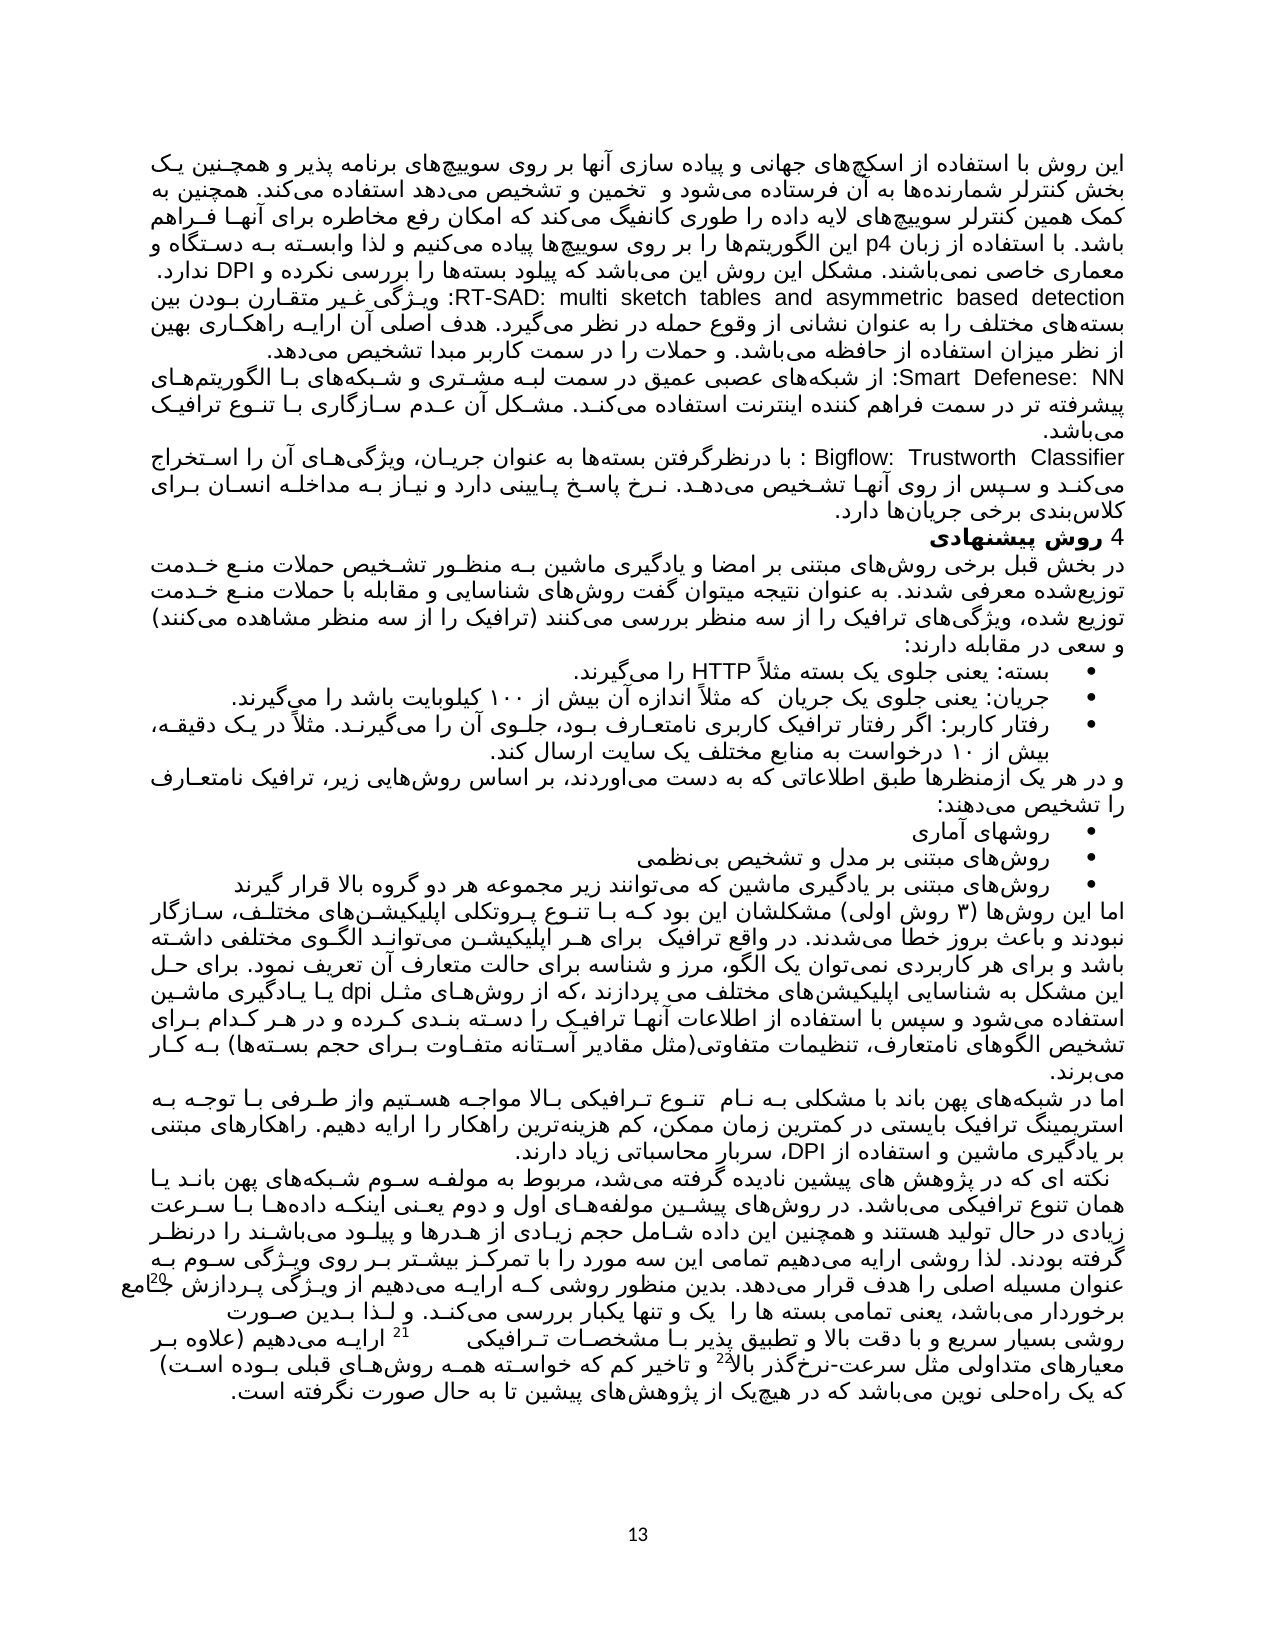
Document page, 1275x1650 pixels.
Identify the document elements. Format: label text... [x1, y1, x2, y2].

text RT-SAD: multi sketch tables and asymmetric based detection: ویژگی غیر متقارن بودن بین بسته‌های مختلف را به عنوان نشانی از وقوع حمله در نظر می‌گیرد. هدف اصلی آن ارایه راهکاری بهین از نظر میزان استفاده از حافظه می‌باشد. و حملات را در سمت کاربر مبدا تشخیص می‌دهد. [150, 284, 1125, 364]
list روش‌های مبتنی بر یادگیری ماشین که می‌توانند زیر مجموعه هر دو گروه بالا قرار گیرند [150, 871, 1087, 898]
text Bigflow: Trustworth Classifier : با درنظرگرفتن بسته‌‌ها به عنوان جریان، ویژگی‌های آن را استخراج می‌کند و سپس از روی آنها تشخیص می‌دهد. نرخ پاسخ پایینی دارد و نیاز به مداخله انسان برای کلاس‌بندی برخی جریان‌ها دارد. [150, 444, 1125, 524]
text در بخش قبل برخی روش‌های مبتنی بر امضا و یادگیری ماشین به منظور تشخیص حملات منع خدمت توزیع‌شده معرفی شدند. به عنوان نتیجه میتوان گفت روش‌های شناسایی و مقابله با حملات منع خدمت توزیع شده، ویژگی‌های ترافیک را از سه منظر بررسی می‌کنند (ترافیک را از سه منظر مشاهده می‌کنند) و سعی در مقابله دارند: [150, 551, 1125, 658]
list روشهای آماری [150, 818, 1087, 844]
text 4 روش پیشنهادی [150, 524, 1125, 551]
text اما این روش‌ها (۳ روش اولی) مشکلشان این بود که با تنوع پروتکلی اپلیکیشن‌های مختلف، سازگار نبودند و باعث بروز خطا می‌شدند. در واقع ترافیک برای هر اپلیکیشن می‌تواند الگوی مختلفی داشته باشد و برای هر کاربردی نمی‌توان یک الگو، مرز و شناسه برای حالت متعارف آن تعریف نمود. برای حل این مشکل به شناسایی اپلیکیشن‌های مختلف می پردازند ،که از روش‌های مثل dpi یا یادگیری ماشین استفاده می‌شود و سپس با استفاده از اطلاعات آنها ترافیک را دسته بندی کرده و در هر کدام برای تشخیص الگو‌های نامتعارف، تنظیمات متفاوتی(مثل مقادیر آستانه متفاوت برای حجم بسته‌‌ها) به کار می‌برند. [150, 898, 1125, 1085]
list بسته: یعنی جلوی یک بسته مثلاً HTTP‍‌ را می‌گیرند. [150, 658, 1087, 684]
list رفتار کاربر: اگر رفتار ترافیک کاربری نامتعارف بود، جلوی آن را می‌گیرند. مثلاً در یک دقیقه، بیش از ۱۰ درخواست به منابع مختلف یک سایت ارسال کند. [150, 711, 1087, 764]
text اما در شبکه‌های پهن باند با مشکلی به نام تنوع ترافیکی بالا مواجه هستیم واز طرفی با توجه به استریمینگ ترافیک بایستی در کمترین زمان ممکن، کم هزینه‌ترین راهکار را ارایه دهیم. راهکارهای مبتنی بر یادگیری ماشین و استفاده از DPI، سربار محاسباتی زیاد دارند. [150, 1085, 1125, 1165]
list روش‌های مبتنی بر مدل و تشخیص بی‌نظمی [150, 844, 1087, 871]
list جریان: یعنی جلوی یک جریان که مثلاً اندازه آن بیش از ۱۰۰ کیلوبایت باشد را می‌گیرند. [150, 684, 1087, 711]
text و در هر یک ازمنظرها طبق اطلاعاتی که به دست می‌اوردند، بر اساس روش‌هایی زیر، ترافیک نامتعارف را تشخیص می‌دهند: [150, 764, 1125, 818]
text نکته ای که در پژوهش های پیشین نادیده گرفته می‌شد، مربوط به مولفه سوم شبکه‌های پهن باند یا همان تنوع ترافیکی می‌باشد. در روش‌های پیشین مولفه‌های اول و دوم یعنی اینکه داده‌ها با سرعت زیادی در حال تولید هستند و همچنین این داده شامل حجم زیادی از هدرها و پیلود می‌باشند را درنظر گرفته بودند. لذا روشی ارایه می‌دهیم تمامی این سه مورد را با تمرکز بیشتر بر روی ویژگی سوم به عنوان مسیله اصلی را هدف قرار می‌دهد. بدین منظور روشی که ارایه می‌دهیم از ویژگی‌ پردازش جامع برخوردار می‌باشد، یعنی تمامی بسته ها را یک و تنها یکبار بررسی می‌کند. و لذا بدین صورت روشی بسیار سریع و با دقت بالا و تطبیق پذیر با مشخصات ترافیکی ارایه می‌دهیم (علاوه بر معیارهای متداولی مثل سرعت-نرخ‌گذر بالا و تاخیر کم که خواسته همه روش‌های قبلی بوده است) که یک راه‌حلی نوین می‌باشد که در هیچ‌یک از پژوهش‌های پیشین تا به حال صورت نگرفته است. [150, 1165, 1125, 1405]
text این روش با استفاده از اسکچ‌های جهانی و پیاده سازی آنها بر روی سوییچ‌های برنامه پذیر و همچنین یک بخش کنترلر شمارنده‌ها به آن فرستاده می‌شود و تخمین و تشخیص می‌دهد استفاده می‌کند. همچنین به کمک همین کنترلر سوییچ‌های لایه داده را طوری کانفیگ می‌کند که امکان رفع مخاطره برای آنها فراهم باشد. با استفاده از زبان p4 این الگوریتم‌ها را بر روی سوییچ‌ها پیاده می‌کنیم و لذا وابسته به دستگاه و معماری خاصی نمی‌باشند. مشکل این روش این می‌باشد که پیلود بسته‌ها را بررسی نکرده و DPI ندارد. [150, 150, 1125, 284]
text Smart Defenese: NN: از شبکه‌های عصبی عمیق در سمت لبه مشتری و شبکه‌های با الگوریتم‌های پیشرفته تر در سمت فراهم کننده اینترنت استفاده می‌کند. مشکل آن عدم سازگاری با تنوع ترافیک می‌باشد. [150, 364, 1125, 444]
